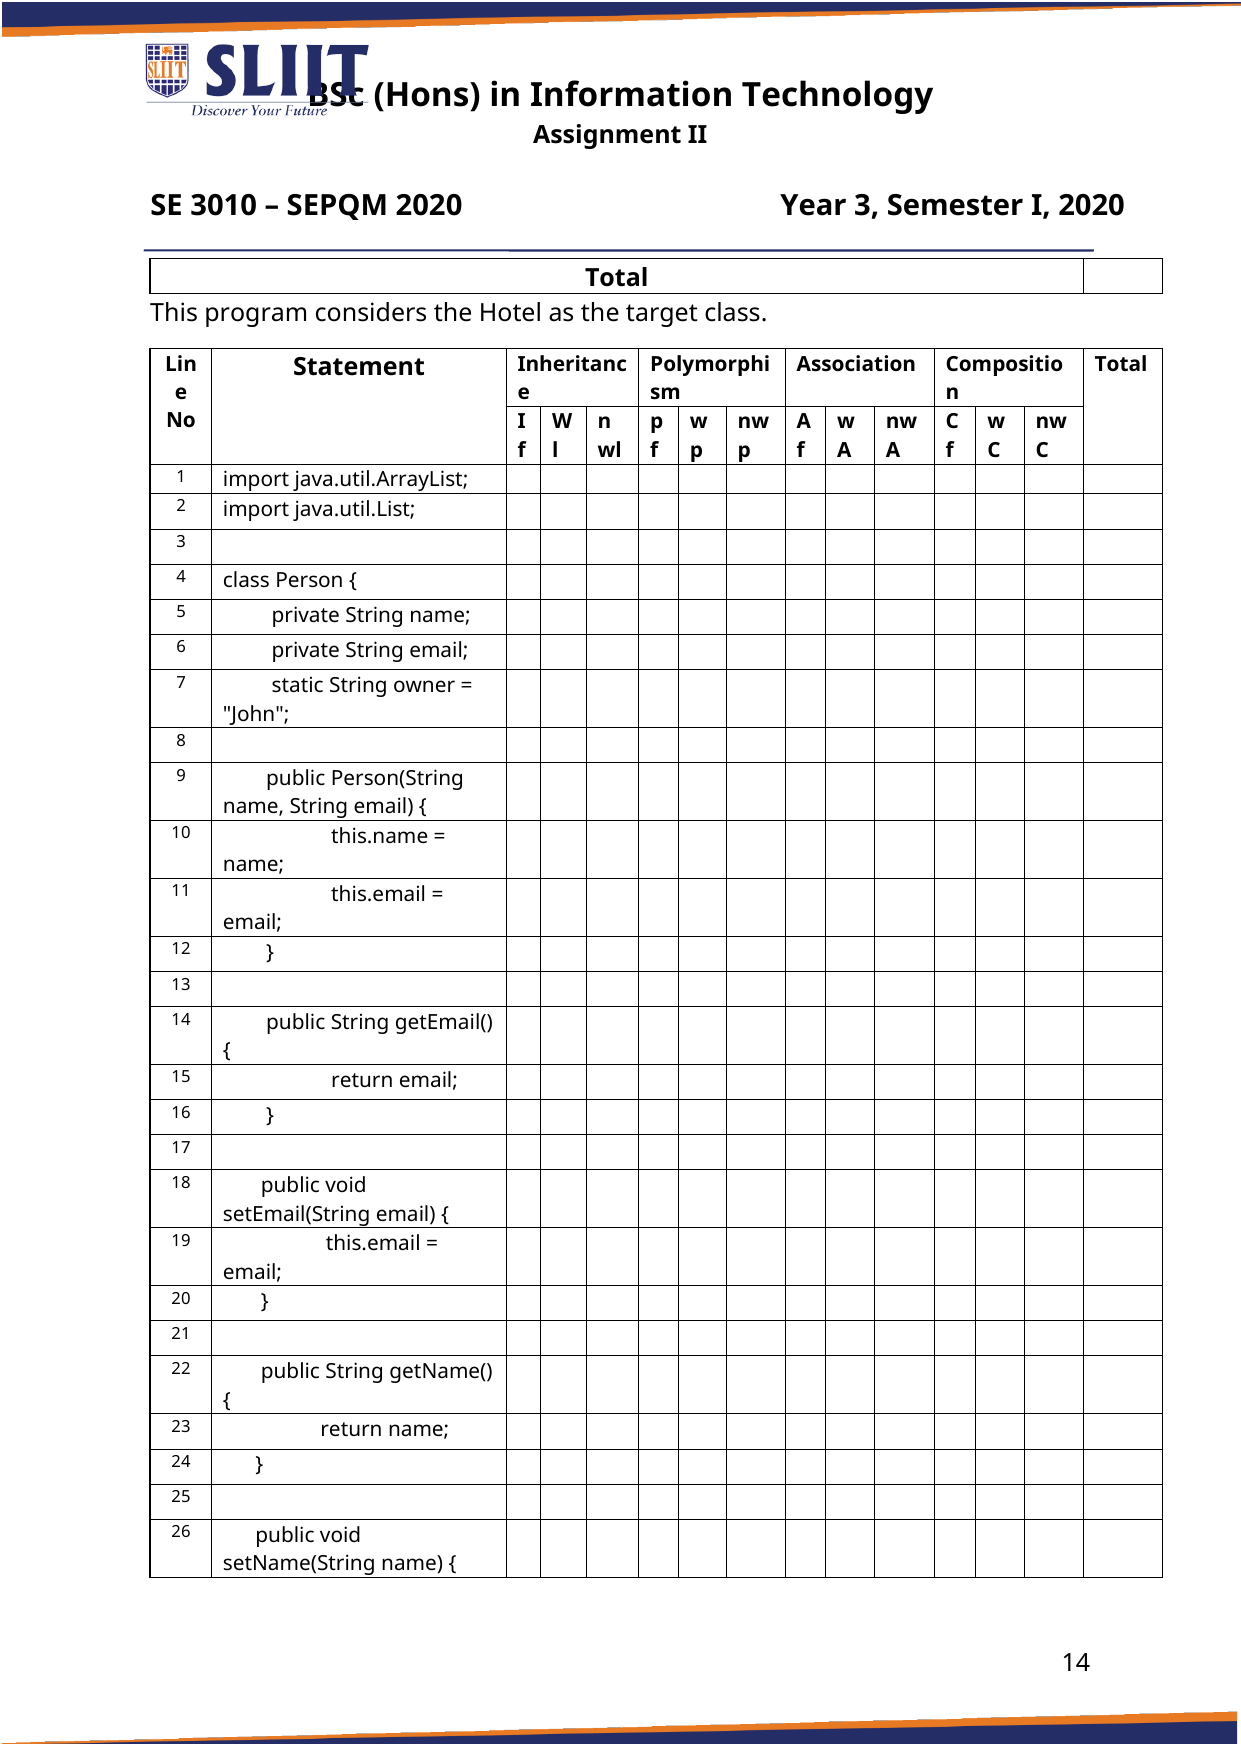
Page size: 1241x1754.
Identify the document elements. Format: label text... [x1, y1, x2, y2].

table_cell [507, 728, 540, 762]
table_cell [826, 763, 874, 820]
table_cell [1084, 494, 1162, 529]
table_cell [679, 600, 726, 634]
table_cell [541, 600, 586, 634]
table_cell [976, 1321, 1024, 1355]
table_cell [507, 1321, 540, 1355]
table_cell 9 [151, 763, 211, 820]
table_cell [507, 763, 540, 820]
table_cell [935, 763, 975, 820]
table_cell [639, 1450, 678, 1483]
table_cell public String getEmail() { [212, 1007, 506, 1064]
table_cell [639, 565, 678, 599]
table_cell [679, 635, 726, 669]
table_cell [1025, 600, 1083, 634]
table_cell [727, 937, 785, 971]
table_cell [935, 1007, 975, 1064]
table_header Inheritance [507, 349, 638, 406]
table_cell [587, 1321, 638, 1355]
table_cell [507, 1135, 540, 1169]
table_cell [587, 728, 638, 762]
table_cell [976, 1135, 1024, 1169]
table_cell [639, 763, 678, 820]
table_cell If [507, 407, 540, 463]
table_cell } [212, 937, 506, 971]
table_cell [976, 600, 1024, 634]
table_cell [639, 1170, 678, 1227]
table_cell [727, 565, 785, 599]
table_cell [679, 1170, 726, 1227]
table_cell [212, 1135, 506, 1169]
table_cell [507, 600, 540, 634]
table_cell [541, 1356, 586, 1413]
table_cell [541, 1135, 586, 1169]
table_cell [1084, 635, 1162, 669]
table_cell 5 [151, 600, 211, 634]
table_cell 4 [151, 565, 211, 599]
table_cell [976, 972, 1024, 1006]
table_cell [786, 1450, 825, 1483]
table_cell this.email = email; [212, 879, 506, 936]
table_cell [1025, 1135, 1083, 1169]
table_cell [639, 1414, 678, 1448]
table_cell [935, 1228, 975, 1285]
table_cell private String email; [212, 635, 506, 669]
table_cell [826, 1065, 874, 1099]
table_cell [1084, 530, 1162, 564]
table_cell pf [639, 407, 678, 463]
table_cell [786, 728, 825, 762]
table_cell [935, 1414, 975, 1448]
table_cell [541, 1100, 586, 1134]
table_cell [507, 1228, 540, 1285]
table_cell [1025, 1007, 1083, 1064]
table_cell [976, 763, 1024, 820]
table_header Composition [935, 349, 1083, 406]
table_cell [507, 1286, 540, 1320]
table_cell [541, 1065, 586, 1099]
table_cell [826, 937, 874, 971]
table_cell [826, 635, 874, 669]
table_cell [786, 494, 825, 529]
table_cell [541, 1286, 586, 1320]
table_cell [935, 600, 975, 634]
table_cell wA [826, 407, 874, 463]
table_cell [1084, 1135, 1162, 1169]
table_cell Cf [935, 407, 975, 463]
table_cell [826, 600, 874, 634]
table_cell [587, 1007, 638, 1064]
table_cell [541, 1485, 586, 1519]
table_header Line No [151, 349, 211, 463]
table_cell [1084, 728, 1162, 762]
table_cell [976, 465, 1024, 493]
table_cell } [212, 1100, 506, 1134]
table_cell [639, 937, 678, 971]
table_cell [1025, 821, 1083, 878]
table_cell [976, 1228, 1024, 1285]
table_cell [1025, 565, 1083, 599]
table_cell [1084, 1286, 1162, 1320]
table_cell [786, 1135, 825, 1169]
table_cell nwl [587, 407, 638, 463]
table_cell [679, 1100, 726, 1134]
table_cell nwp [727, 407, 785, 463]
table_cell [587, 1520, 638, 1577]
table_cell [786, 1485, 825, 1519]
table_cell [639, 670, 678, 727]
table_cell [875, 1450, 934, 1483]
table_cell [541, 670, 586, 727]
table_cell [875, 1356, 934, 1413]
table_cell [727, 465, 785, 493]
table_cell [935, 530, 975, 564]
table_cell [875, 728, 934, 762]
table_cell [826, 1414, 874, 1448]
table_cell [507, 972, 540, 1006]
table_cell [875, 1065, 934, 1099]
table_cell [679, 670, 726, 727]
table_cell [507, 1485, 540, 1519]
table_cell [541, 1321, 586, 1355]
table_cell [639, 1228, 678, 1285]
table_cell [976, 1520, 1024, 1577]
table_cell [1084, 1485, 1162, 1519]
table_cell [1025, 1065, 1083, 1099]
table_cell 7 [151, 670, 211, 727]
table_cell [541, 763, 586, 820]
table_cell [875, 494, 934, 529]
table_cell [976, 670, 1024, 727]
table_cell [935, 1356, 975, 1413]
table_cell [587, 1450, 638, 1483]
table_cell [826, 821, 874, 878]
table_header Statement [212, 349, 506, 463]
table_cell [587, 670, 638, 727]
table_cell [826, 879, 874, 936]
table_cell [875, 635, 934, 669]
table_cell [1084, 1321, 1162, 1355]
table_cell [976, 728, 1024, 762]
table_cell [935, 1520, 975, 1577]
table_cell [639, 1485, 678, 1519]
table_cell [976, 1450, 1024, 1483]
table_cell public void setEmail(String email) { [212, 1170, 506, 1227]
table_cell [679, 1414, 726, 1448]
table_cell 2 [151, 494, 211, 529]
table_cell 26 [151, 1520, 211, 1577]
table_cell [541, 530, 586, 564]
table_cell [727, 600, 785, 634]
table_cell [1025, 972, 1083, 1006]
table_cell [1084, 1228, 1162, 1285]
table_cell [875, 1007, 934, 1064]
table_cell [541, 465, 586, 493]
table_cell [826, 565, 874, 599]
table_cell } [212, 1450, 506, 1483]
table_cell [587, 494, 638, 529]
table_cell [587, 1135, 638, 1169]
table_cell [727, 1485, 785, 1519]
table_cell [679, 465, 726, 493]
table_cell 8 [151, 728, 211, 762]
table_cell [727, 1170, 785, 1227]
table_cell class Person { [212, 565, 506, 599]
table_cell [639, 1065, 678, 1099]
table_cell 22 [151, 1356, 211, 1413]
table_cell wp [679, 407, 726, 463]
table_cell [587, 565, 638, 599]
table_header Polymorphism [639, 349, 785, 406]
table_cell [727, 1520, 785, 1577]
table_cell [1084, 670, 1162, 727]
table_cell [826, 1520, 874, 1577]
table_cell [1084, 1356, 1162, 1413]
table_cell return name; [212, 1414, 506, 1448]
table_cell [875, 1135, 934, 1169]
table_cell [786, 1228, 825, 1285]
table_cell [786, 821, 825, 878]
table_cell [541, 1007, 586, 1064]
table_cell static String owner = "John"; [212, 670, 506, 727]
table_cell [935, 1321, 975, 1355]
table_cell [679, 879, 726, 936]
table_cell import java.util.List; [212, 494, 506, 529]
table_cell [727, 1450, 785, 1483]
table_cell [639, 1007, 678, 1064]
table_cell [1025, 1485, 1083, 1519]
table_cell [507, 879, 540, 936]
table_cell [679, 1485, 726, 1519]
table_cell [587, 879, 638, 936]
table_cell [875, 1170, 934, 1227]
table_cell [1025, 1228, 1083, 1285]
table_cell 11 [151, 879, 211, 936]
table_cell [679, 1286, 726, 1320]
table_cell [1084, 1520, 1162, 1577]
table_cell [679, 1520, 726, 1577]
table_cell [935, 670, 975, 727]
table_cell [935, 972, 975, 1006]
table_cell this.email = email; [212, 1228, 506, 1285]
table_cell [1025, 1450, 1083, 1483]
table_cell [976, 1065, 1024, 1099]
table_cell 14 [151, 1007, 211, 1064]
table_cell [587, 972, 638, 1006]
table_cell [679, 1065, 726, 1099]
table_cell [935, 937, 975, 971]
table_cell [826, 1007, 874, 1064]
table_cell [875, 821, 934, 878]
table_cell [507, 1170, 540, 1227]
table_cell [1025, 1321, 1083, 1355]
table_cell [875, 1321, 934, 1355]
table_cell [1084, 1170, 1162, 1227]
table_cell [507, 670, 540, 727]
table_cell [875, 879, 934, 936]
table_cell [507, 1520, 540, 1577]
table_cell [826, 1321, 874, 1355]
table_cell [727, 1321, 785, 1355]
table_cell [875, 600, 934, 634]
table_cell [826, 728, 874, 762]
table_cell [875, 1228, 934, 1285]
table_cell [212, 972, 506, 1006]
table_cell [1084, 763, 1162, 820]
table_cell [826, 972, 874, 1006]
table_cell public void setName(String name) { [212, 1520, 506, 1577]
table_cell [507, 635, 540, 669]
table_cell [786, 1286, 825, 1320]
table_cell 19 [151, 1228, 211, 1285]
picture [3, 2, 1241, 120]
table_cell [639, 728, 678, 762]
table_cell [507, 494, 540, 529]
text This program considers the Hotel as the target class. [150, 294, 1090, 328]
table_cell [826, 670, 874, 727]
table_cell [826, 1286, 874, 1320]
table_cell [541, 494, 586, 529]
table_cell [212, 728, 506, 762]
table_cell [1084, 565, 1162, 599]
table_cell [507, 530, 540, 564]
table_cell [679, 1135, 726, 1169]
table_cell [507, 1007, 540, 1064]
table_cell [786, 1414, 825, 1448]
table_cell [212, 1485, 506, 1519]
table_cell [826, 1170, 874, 1227]
table_cell [826, 1135, 874, 1169]
table_cell [976, 1356, 1024, 1413]
table_cell [976, 530, 1024, 564]
table_cell [587, 1100, 638, 1134]
table_cell 12 [151, 937, 211, 971]
table_cell [1025, 1356, 1083, 1413]
table_cell [976, 879, 1024, 936]
table_cell [639, 530, 678, 564]
table_cell 3 [151, 530, 211, 564]
table_cell [679, 1356, 726, 1413]
table_cell [976, 1100, 1024, 1134]
table_cell [935, 1100, 975, 1134]
table_cell [1084, 937, 1162, 971]
table_cell [1025, 494, 1083, 529]
table_cell [541, 565, 586, 599]
table_cell [587, 821, 638, 878]
table_cell [786, 1100, 825, 1134]
table_cell 18 [151, 1170, 211, 1227]
table_cell [727, 1414, 785, 1448]
table_cell [541, 1520, 586, 1577]
table_cell [786, 879, 825, 936]
table_cell [935, 1170, 975, 1227]
table_cell [727, 728, 785, 762]
table_cell [875, 1100, 934, 1134]
table_cell [541, 821, 586, 878]
table_cell [935, 728, 975, 762]
table_cell [541, 972, 586, 1006]
table_cell [935, 1286, 975, 1320]
table_cell [976, 565, 1024, 599]
table_cell [1084, 1100, 1162, 1134]
table_cell [639, 879, 678, 936]
table_cell [507, 1065, 540, 1099]
table_cell [1084, 821, 1162, 878]
table_cell public Person(String name, String email) { [212, 763, 506, 820]
table_cell [507, 1450, 540, 1483]
table_cell [1025, 763, 1083, 820]
table_cell Wl [541, 407, 586, 463]
table_cell [826, 1356, 874, 1413]
table_cell [875, 670, 934, 727]
table_cell [786, 465, 825, 493]
table_cell [976, 1286, 1024, 1320]
table_cell [639, 600, 678, 634]
table_cell [786, 635, 825, 669]
table_cell [507, 465, 540, 493]
table_cell Af [786, 407, 825, 463]
table_cell [587, 635, 638, 669]
table_cell [727, 1135, 785, 1169]
table_cell [935, 1135, 975, 1169]
table_cell [1025, 465, 1083, 493]
table_cell [727, 763, 785, 820]
table_cell [639, 821, 678, 878]
table_cell [1025, 1520, 1083, 1577]
table_cell [541, 937, 586, 971]
table_cell [639, 1356, 678, 1413]
table_cell 1 [151, 465, 211, 493]
table_cell [587, 530, 638, 564]
table_cell [727, 1356, 785, 1413]
table_cell [786, 530, 825, 564]
table_cell [786, 763, 825, 820]
table_cell [1025, 1100, 1083, 1134]
table_cell [679, 821, 726, 878]
table_cell [786, 1170, 825, 1227]
table_cell [786, 670, 825, 727]
table_cell [826, 1228, 874, 1285]
table_cell [727, 635, 785, 669]
table_cell [935, 879, 975, 936]
table_cell [976, 1414, 1024, 1448]
table_cell [976, 635, 1024, 669]
table_cell [976, 821, 1024, 878]
table_cell [875, 1414, 934, 1448]
table_cell [639, 1286, 678, 1320]
table_cell [1025, 1170, 1083, 1227]
table_cell [541, 635, 586, 669]
table_cell [826, 494, 874, 529]
table_cell [679, 763, 726, 820]
table_cell [679, 1450, 726, 1483]
table_cell [639, 465, 678, 493]
table_cell [212, 530, 506, 564]
table_cell [786, 1356, 825, 1413]
table_cell [935, 821, 975, 878]
table_cell [976, 1170, 1024, 1227]
table_cell [1084, 465, 1162, 493]
table_cell wC [976, 407, 1024, 463]
table_header Association [786, 349, 934, 406]
table_cell [507, 1100, 540, 1134]
table_cell [507, 821, 540, 878]
table_cell [875, 465, 934, 493]
table_cell [1084, 1450, 1162, 1483]
table_cell [1084, 879, 1162, 936]
table_cell [639, 1520, 678, 1577]
table_cell [727, 670, 785, 727]
table_cell [727, 821, 785, 878]
table_cell [826, 1100, 874, 1134]
table_cell [935, 635, 975, 669]
table_cell [727, 1100, 785, 1134]
table_cell [541, 1414, 586, 1448]
table_cell Total [151, 259, 1083, 293]
table_cell [727, 972, 785, 1006]
table_cell [507, 937, 540, 971]
table_cell } [212, 1286, 506, 1320]
table_cell [727, 1228, 785, 1285]
table_cell nwA [875, 407, 934, 463]
table_cell [875, 1286, 934, 1320]
table_cell [639, 1321, 678, 1355]
table_cell [507, 565, 540, 599]
table_cell 21 [151, 1321, 211, 1355]
table_cell [679, 728, 726, 762]
table_cell [727, 494, 785, 529]
table_cell 20 [151, 1286, 211, 1320]
table_cell [1084, 600, 1162, 634]
table_cell 6 [151, 635, 211, 669]
table_cell [976, 1485, 1024, 1519]
table_cell [1025, 670, 1083, 727]
table_cell [786, 600, 825, 634]
table_cell [587, 1485, 638, 1519]
table_cell [587, 937, 638, 971]
table_cell [875, 1485, 934, 1519]
table_cell public String getName() { [212, 1356, 506, 1413]
table_cell [1084, 972, 1162, 1006]
table_cell [786, 937, 825, 971]
table_cell [875, 972, 934, 1006]
table_cell [786, 1321, 825, 1355]
table_cell [587, 465, 638, 493]
table_cell [875, 763, 934, 820]
table_cell 16 [151, 1100, 211, 1134]
table_cell [541, 1450, 586, 1483]
table_cell [587, 1286, 638, 1320]
table_cell [679, 1007, 726, 1064]
table_cell [639, 1135, 678, 1169]
table_cell [786, 1065, 825, 1099]
table_cell 15 [151, 1065, 211, 1099]
table_cell [1025, 530, 1083, 564]
table_cell [826, 1485, 874, 1519]
table_cell [826, 530, 874, 564]
table_cell [826, 465, 874, 493]
table_cell [935, 1485, 975, 1519]
table_cell [1025, 728, 1083, 762]
table_cell [1025, 1414, 1083, 1448]
table_cell [639, 972, 678, 1006]
table_cell [679, 494, 726, 529]
table_cell [935, 1065, 975, 1099]
table_cell [875, 565, 934, 599]
table_cell return email; [212, 1065, 506, 1099]
table_cell [875, 1520, 934, 1577]
table_cell [679, 530, 726, 564]
table_cell [786, 565, 825, 599]
table_cell [935, 465, 975, 493]
table_cell [786, 1520, 825, 1577]
table_cell [727, 1007, 785, 1064]
table_cell [1025, 635, 1083, 669]
table_cell [587, 1065, 638, 1099]
table_cell nwC [1025, 407, 1083, 463]
table_cell [587, 600, 638, 634]
table_cell [935, 494, 975, 529]
table_cell [1084, 1065, 1162, 1099]
table_cell [786, 1007, 825, 1064]
table_cell [1084, 1414, 1162, 1448]
table_cell [976, 1007, 1024, 1064]
table_cell [727, 530, 785, 564]
table_cell [639, 635, 678, 669]
table_cell [507, 1356, 540, 1413]
table_cell [679, 1321, 726, 1355]
table_cell [826, 1450, 874, 1483]
table_cell [212, 1321, 506, 1355]
table_cell private String name; [212, 600, 506, 634]
table_cell [875, 937, 934, 971]
table_cell [1084, 1007, 1162, 1064]
table_cell [935, 565, 975, 599]
table_cell [1084, 259, 1162, 293]
table_cell [587, 1356, 638, 1413]
table_cell [587, 1228, 638, 1285]
table_cell [786, 972, 825, 1006]
table_cell [639, 494, 678, 529]
table_cell 13 [151, 972, 211, 1006]
table_cell [541, 1170, 586, 1227]
table_cell [587, 1414, 638, 1448]
table_cell [587, 763, 638, 820]
table_cell [727, 879, 785, 936]
table_cell [1025, 937, 1083, 971]
table_cell [1025, 1286, 1083, 1320]
table_cell [935, 1450, 975, 1483]
table_cell [507, 1414, 540, 1448]
table_cell 17 [151, 1135, 211, 1169]
table_cell [541, 728, 586, 762]
table_cell import java.util.ArrayList; [212, 465, 506, 493]
table_cell [587, 1170, 638, 1227]
table_cell [541, 1228, 586, 1285]
table_cell [639, 1100, 678, 1134]
table_cell [727, 1286, 785, 1320]
table_cell [976, 937, 1024, 971]
table_cell 25 [151, 1485, 211, 1519]
table_cell [679, 1228, 726, 1285]
table_cell [727, 1065, 785, 1099]
table_cell [679, 565, 726, 599]
table_cell [541, 879, 586, 936]
table_cell 23 [151, 1414, 211, 1448]
table_cell this.name = name; [212, 821, 506, 878]
table_cell [875, 530, 934, 564]
table_cell [679, 972, 726, 1006]
table_header Total [1084, 349, 1162, 463]
table_cell [1025, 879, 1083, 936]
table_cell 24 [151, 1450, 211, 1483]
table_cell 10 [151, 821, 211, 878]
table_cell [679, 937, 726, 971]
table_cell [976, 494, 1024, 529]
